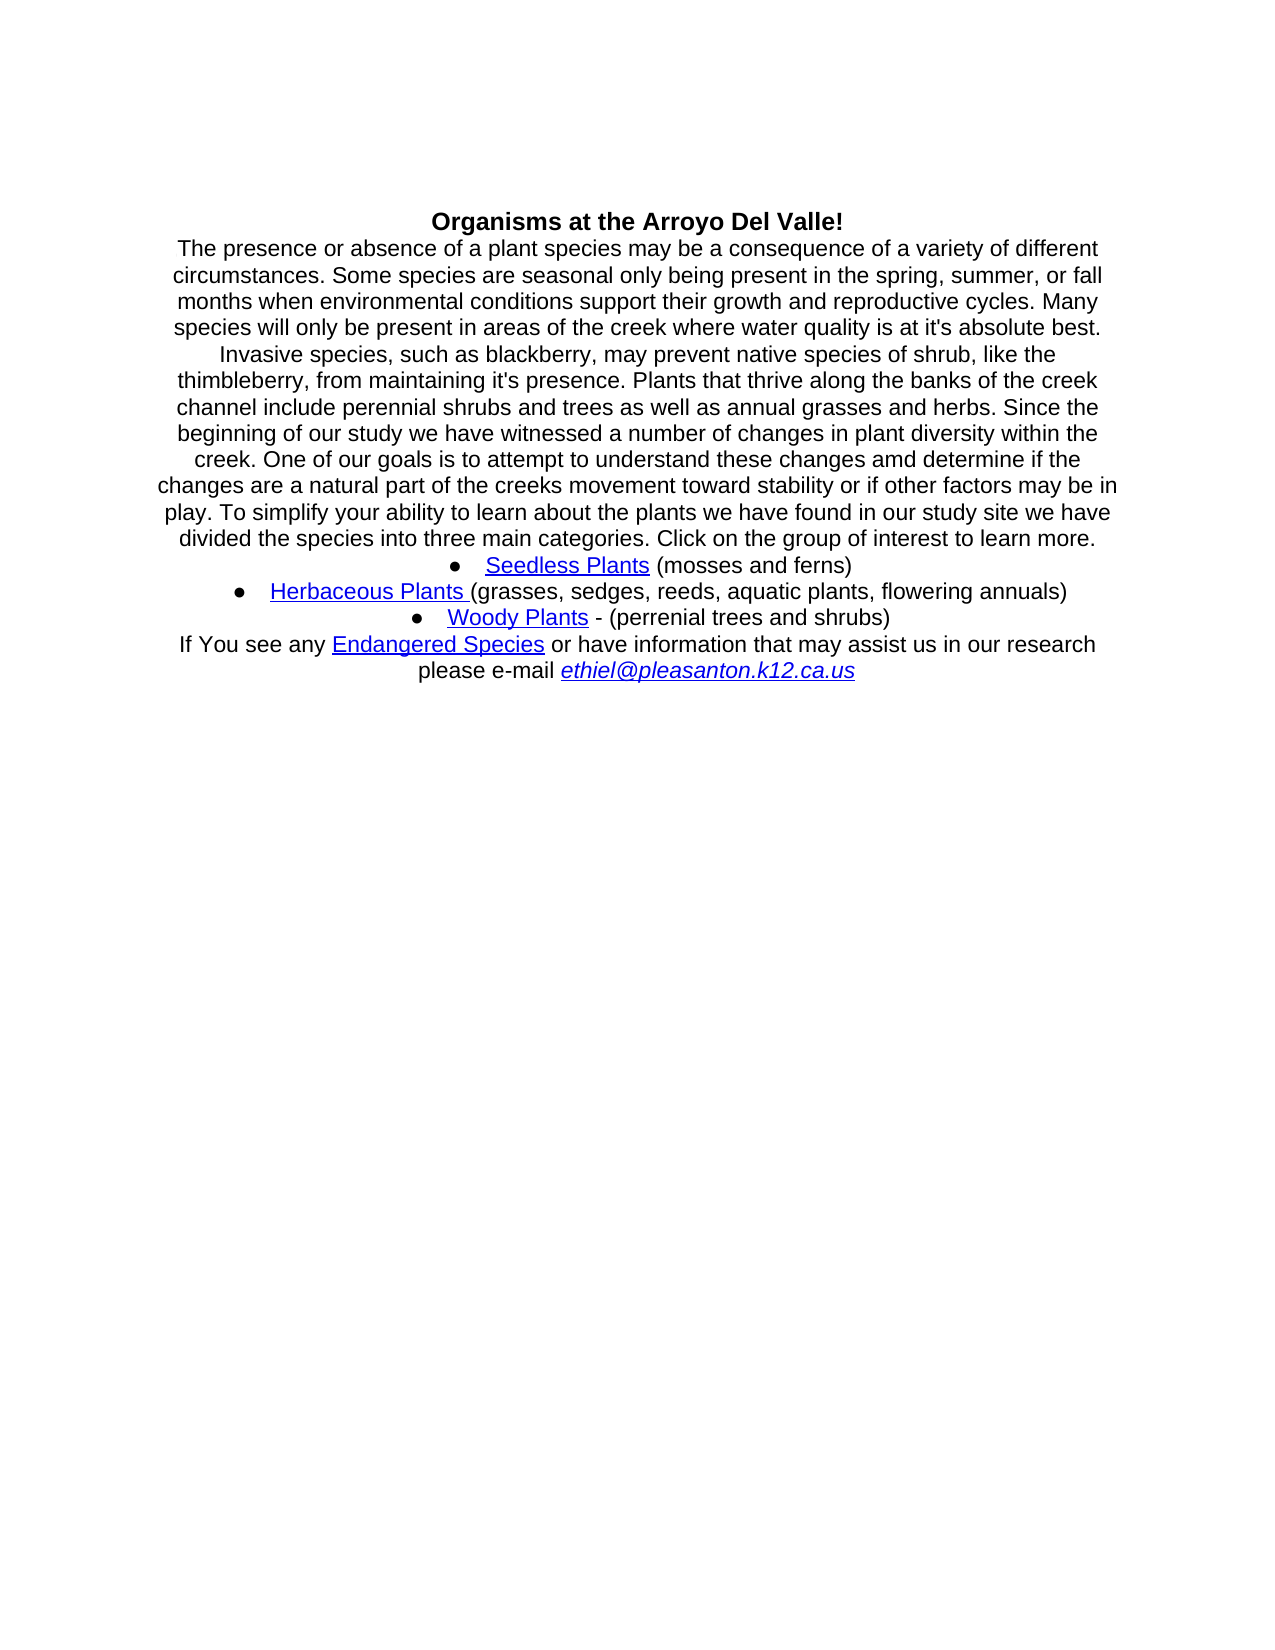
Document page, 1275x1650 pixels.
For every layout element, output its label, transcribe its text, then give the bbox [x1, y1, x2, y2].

table_header Organisms at the Arroyo Del Valle! The presence or absence of a plant species may be a consequence of a variety of different circumstances. Some species are seasonal only being present in the spring, summer, or fall months when environmental conditions support their growth and reproductive cycles. Many species will only be present in areas of the creek where water quality is at it's absolute best. Invasive species, such as blackberry, may prevent native species of shrub, like the thimbleberry, from maintaining it's presence. Plants that thrive along the banks of the creek channel include perennial shrubs and trees as well as annual grasses and herbs. Since the beginning of our study we have witnessed a number of changes in plant diversity within the creek. One of our goals is to attempt to understand these changes amd determine if the changes are a natural part of the creeks movement toward stability or if other factors may be in play. To simplify your ability to learn about the plants we have found in our study site we have divided the species into three main categories. Click on the group of interest to learn more. Seedless Plants (mosses and ferns) Herbaceous Plants (grasses, sedges, reeds, aquatic plants, flowering annuals) Woody Plants - (perrenial trees and shrubs) If You see any Endangered Species or have information that may assist us in our research please e-mail ethiel@pleasanton.k12.ca.us [150, 150, 1125, 1500]
